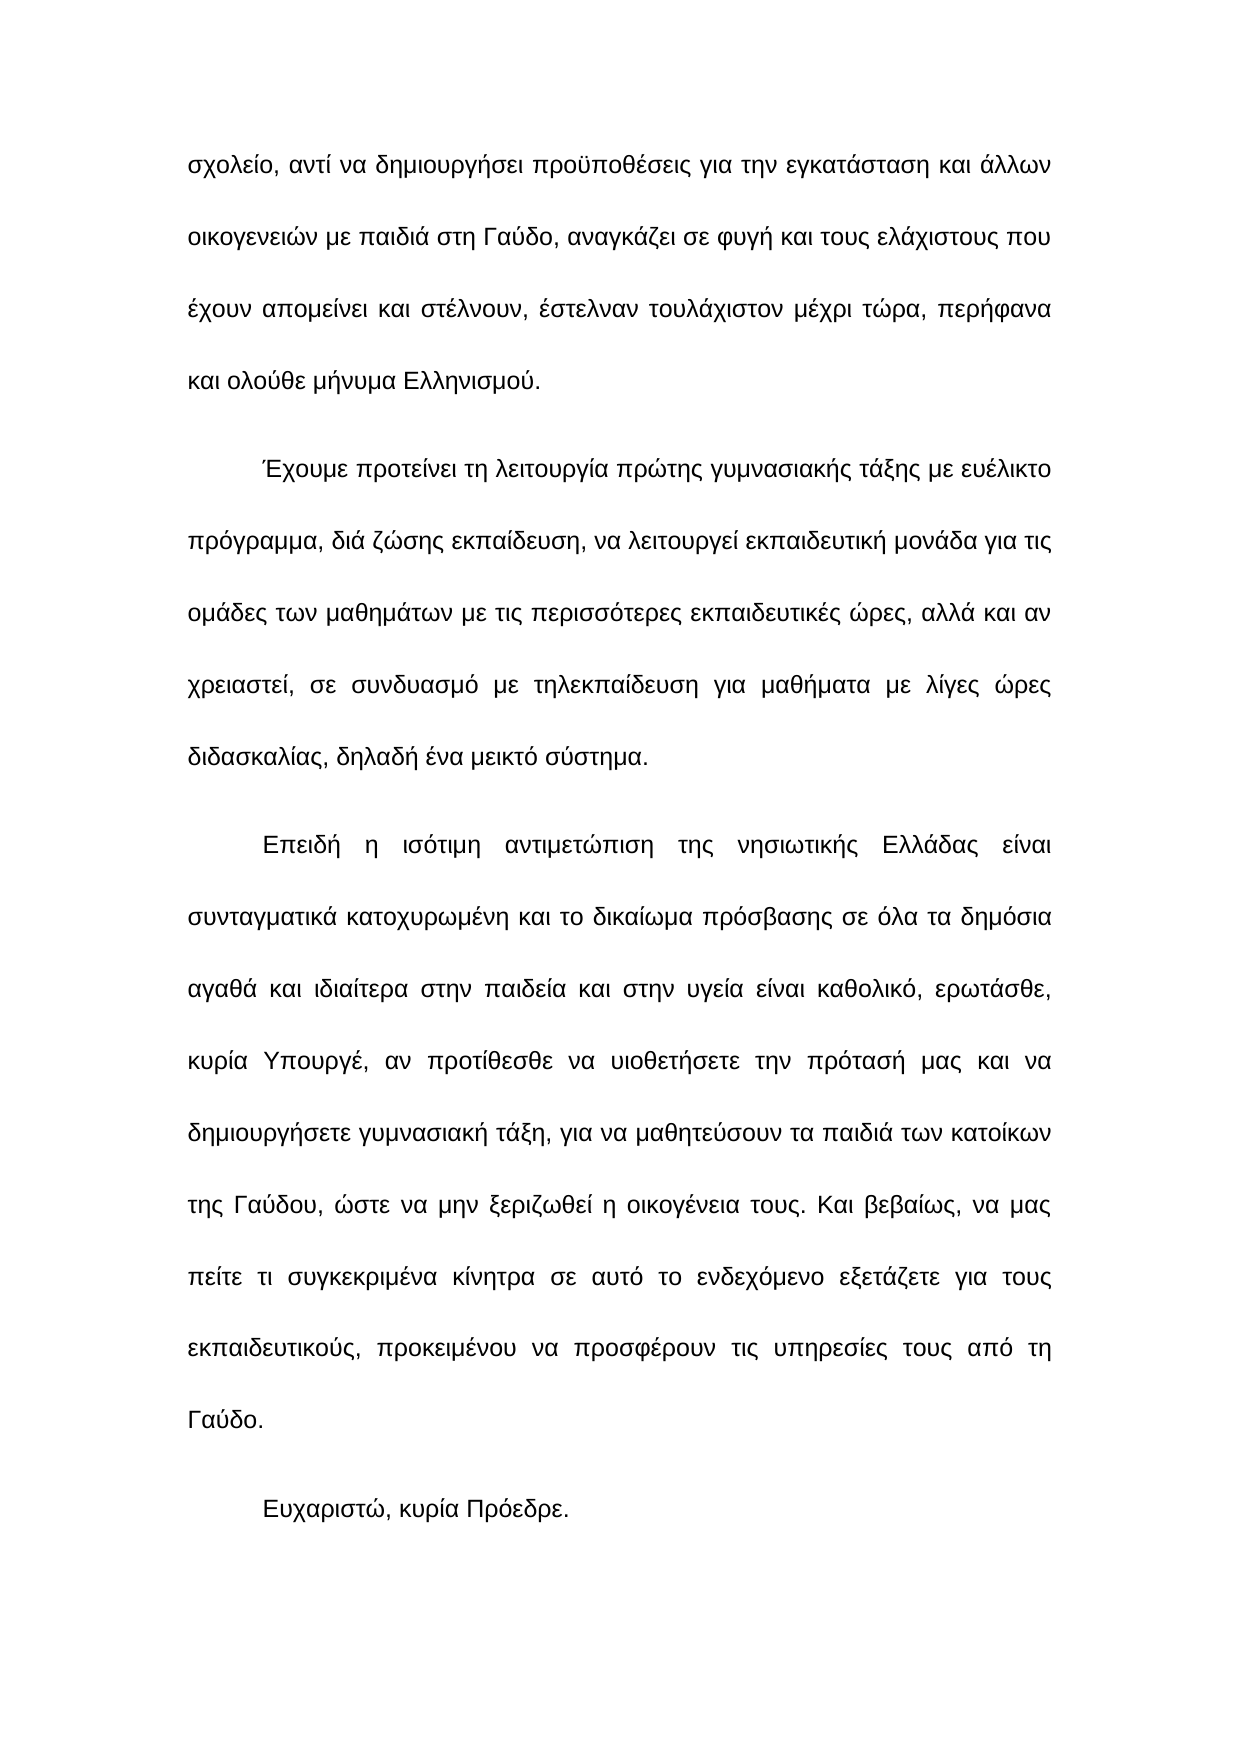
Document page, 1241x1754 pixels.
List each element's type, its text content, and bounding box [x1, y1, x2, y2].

text Ευχαριστώ, κυρία Πρόεδρε. [187, 1494, 1053, 1522]
text Επειδή η ισότιμη αντιμετώπιση της νησιωτικής Ελλάδας είναι συνταγματικά κατοχυρωμένη και το δικαίωμα πρόσβασης σε όλα τα δημόσια αγαθά και ιδιαίτερα στην παιδεία και στην υγεία είναι καθολικό, ερωτάσθε, κυρία Υπουργέ, αν προτίθεσθε να υιοθετήσετε την πρότασή μας και να δημιουργήσετε γυμνασιακή τάξη, για να μαθητεύσουν τα παιδιά των κατοίκων της Γαύδου, ώστε να μην ξεριζωθεί η οικογένεια τους. Και βεβαίως, να μας πείτε τι συγκεκριμένα κίνητρα σε αυτό το ενδεχόμενο εξετάζετε για τους εκπαιδευτικούς, προκειμένου να προσφέρουν τις υπηρεσίες τους από τη Γαύδο. [187, 830, 1053, 1434]
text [187, 150, 1053, 394]
text Έχουμε προτείνει τη λειτουργία πρώτης γυμνασιακής τάξης με ευέλικτο πρόγραμμα, διά ζώσης εκπαίδευση, να λειτουργεί εκπαιδευτική μονάδα για τις ομάδες των μαθημάτων με τις περισσότερες εκπαιδευτικές ώρες, αλλά και αν χρειαστεί, σε συνδυασμό με τηλεκπαίδευση για μαθήματα με λίγες ώρες διδασκαλίας, δηλαδή ένα μεικτό σύστημα. [187, 454, 1053, 770]
